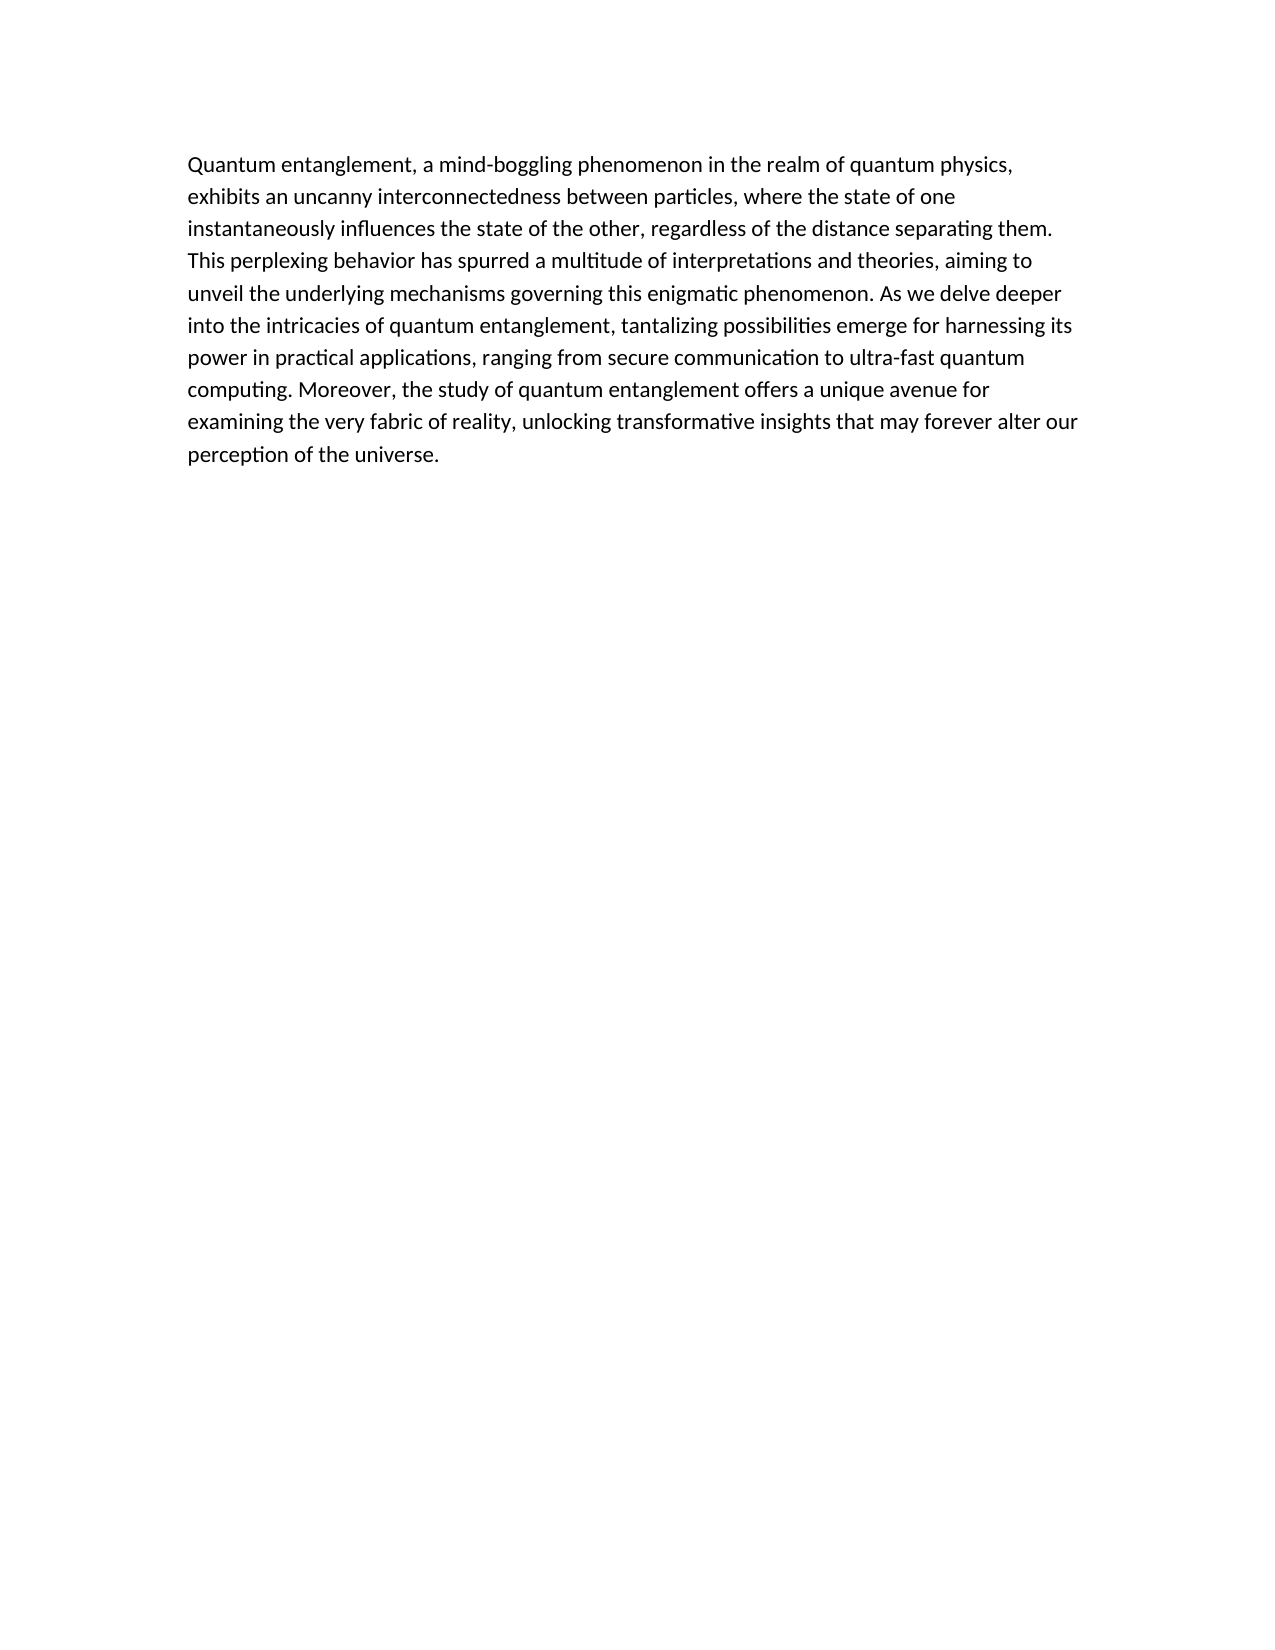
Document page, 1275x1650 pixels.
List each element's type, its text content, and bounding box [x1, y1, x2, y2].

text Quantum entanglement, a mind-boggling phenomenon in the realm of quantum physics, exhibits an uncanny interconnectedness between particles, where the state of one instantaneously influences the state of the other, regardless of the distance separating them. This perplexing behavior has spurred a multitude of interpretations and theories, aiming to unveil the underlying mechanisms governing this enigmatic phenomenon. As we delve deeper into the intricacies of quantum entanglement, tantalizing possibilities emerge for harnessing its power in practical applications, ranging from secure communication to ultra-fast quantum computing. Moreover, the study of quantum entanglement offers a unique avenue for examining the very fabric of reality, unlocking transformative insights that may forever alter our perception of the universe. [187, 150, 1087, 468]
